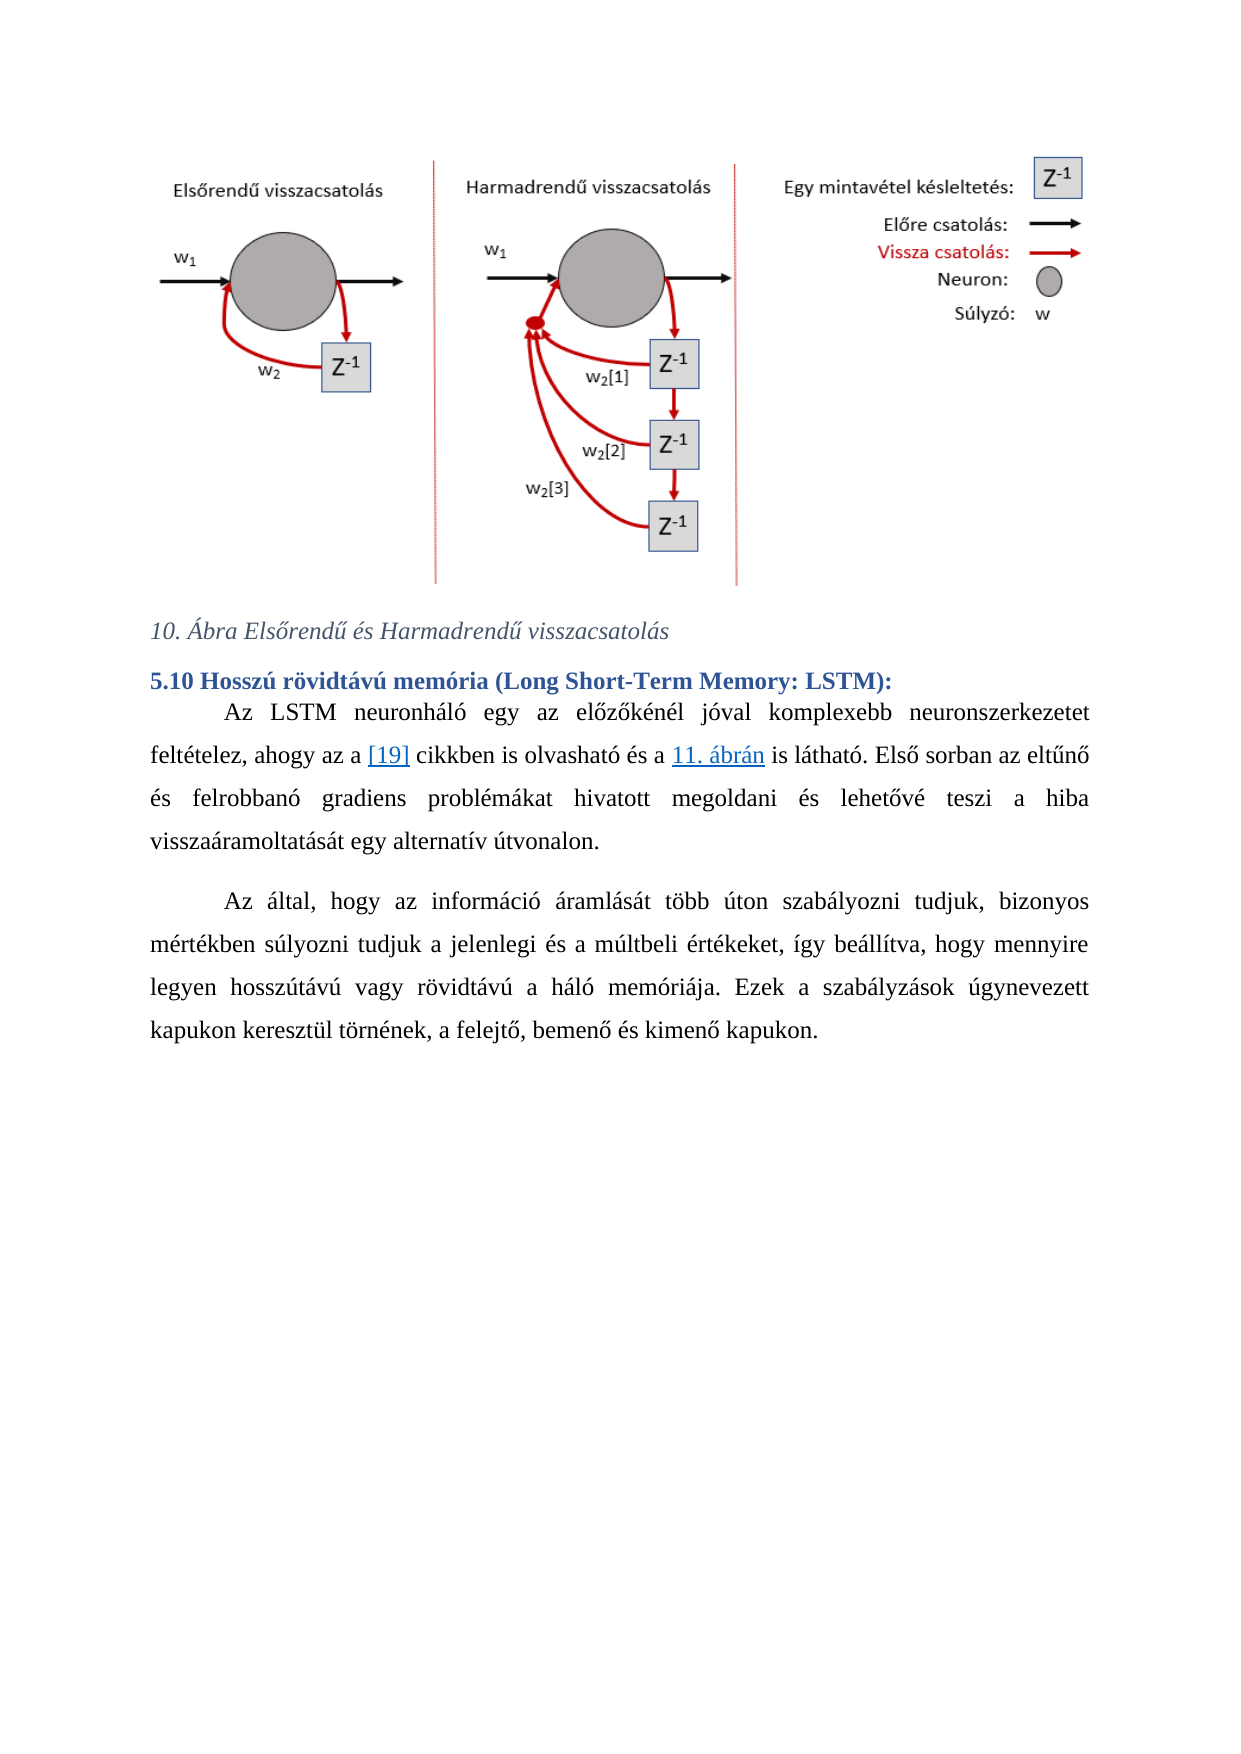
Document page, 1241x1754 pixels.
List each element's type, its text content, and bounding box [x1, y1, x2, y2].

subtitle 5.10 Hosszú rövidtávú memória (Long Short-Term Memory: LSTM): [150, 666, 1090, 695]
text Az által, hogy az információ áramlását több úton szabályozni tudjuk, bizonyos mértékben súlyozni tudjuk a jelenlegi és a múltbeli értékeket, így beállítva, hogy mennyire legyen hosszútávú vagy rövidtávú a háló memóriája. Ezek a szabályzások úgynevezett kapukon keresztül törnének, a felejtő, bemenő és kimenő kapukon. [150, 886, 1090, 1044]
picture [150, 150, 1091, 586]
text 10. Ábra Elsőrendű és Harmadrendű visszacsatolás [150, 616, 1090, 645]
text Az LSTM neuronháló egy az előzőkénél jóval komplexebb neuronszerkezetet feltételez, ahogy az a [19] cikkben is olvasható és a 11. ábrán is látható. Első sorban az eltűnő és felrobbanó gradiens problémákat hivatott megoldani és lehetővé teszi a hiba visszaáramoltatását egy alternatív útvonalon. [150, 697, 1090, 855]
